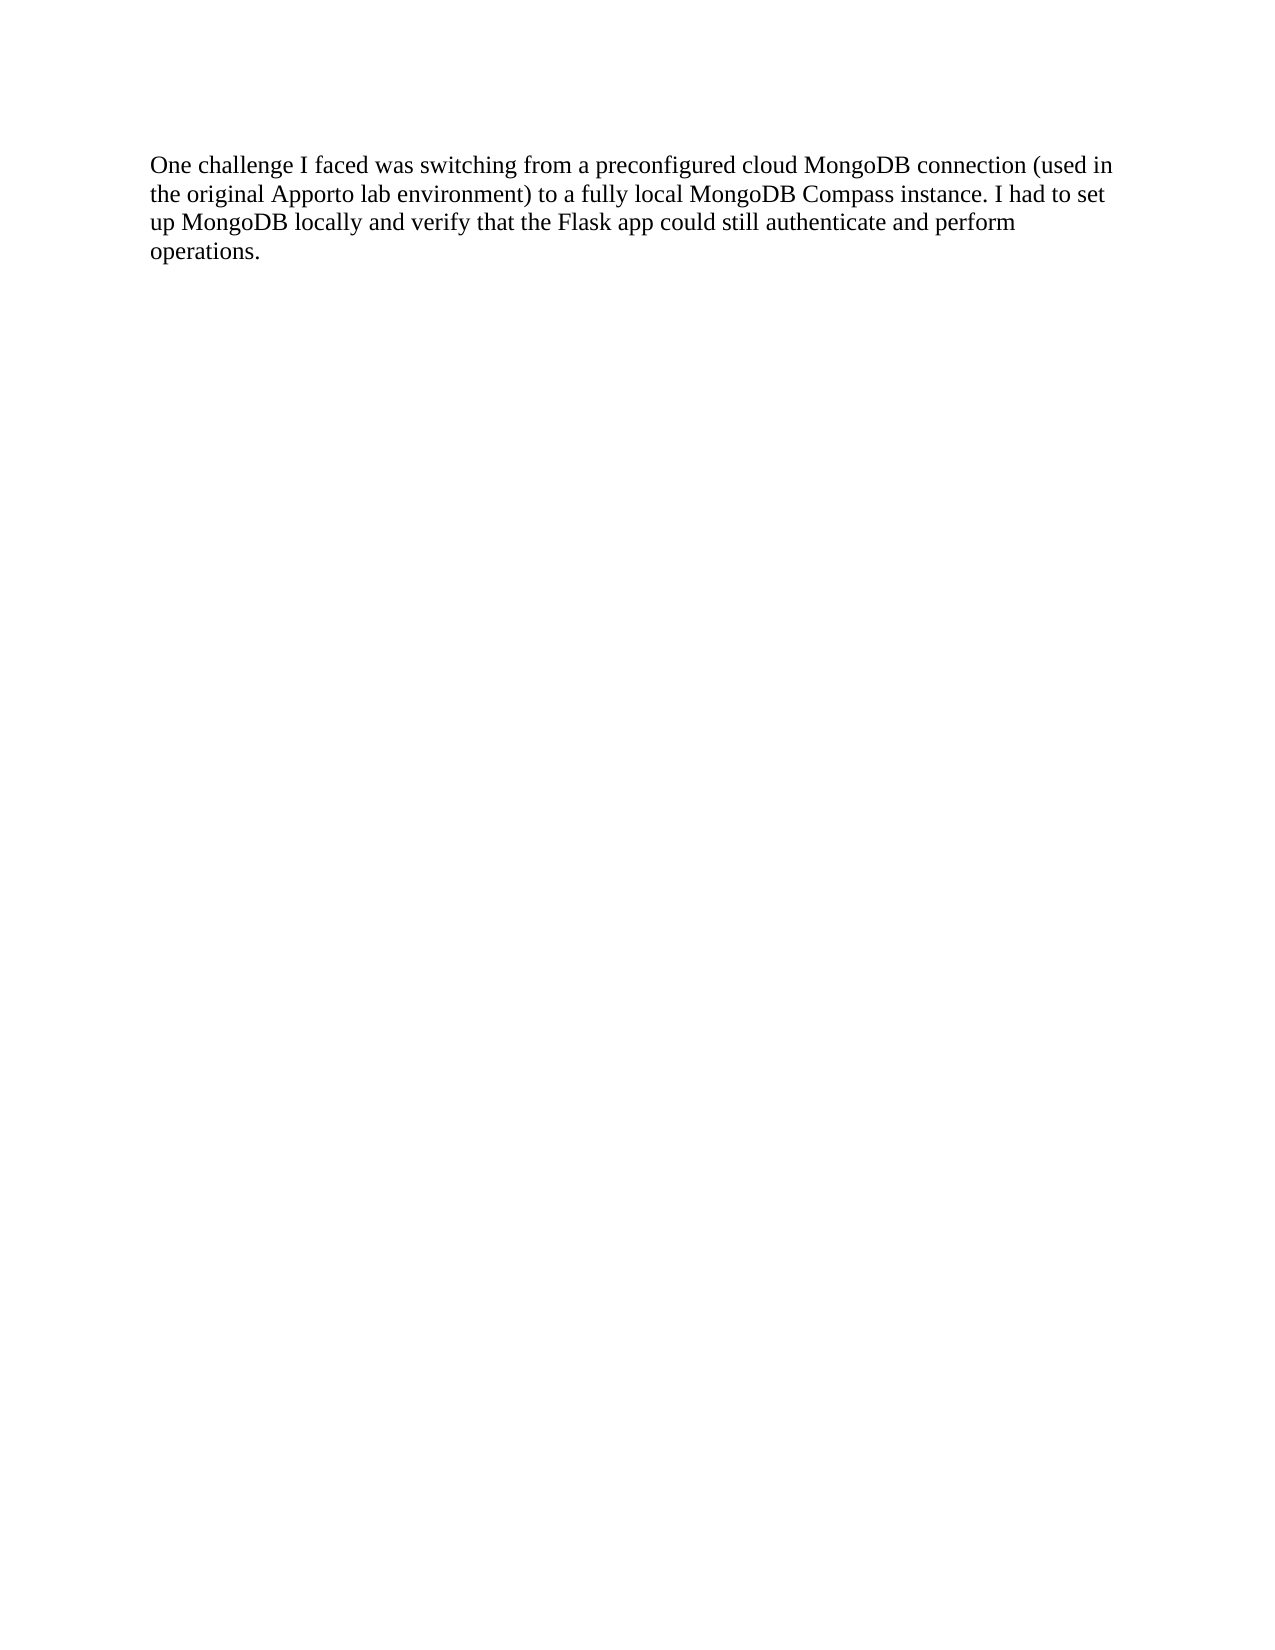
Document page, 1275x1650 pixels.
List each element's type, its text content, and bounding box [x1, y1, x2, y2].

text One challenge I faced was switching from a preconfigured cloud MongoDB connection (used in the original Apporto lab environment) to a fully local MongoDB Compass instance. I had to set up MongoDB locally and verify that the Flask app could still authenticate and perform operations. [150, 208, 1125, 323]
list How to test endpoints and validate behavior using Postman and Compass. [187, 150, 1125, 179]
